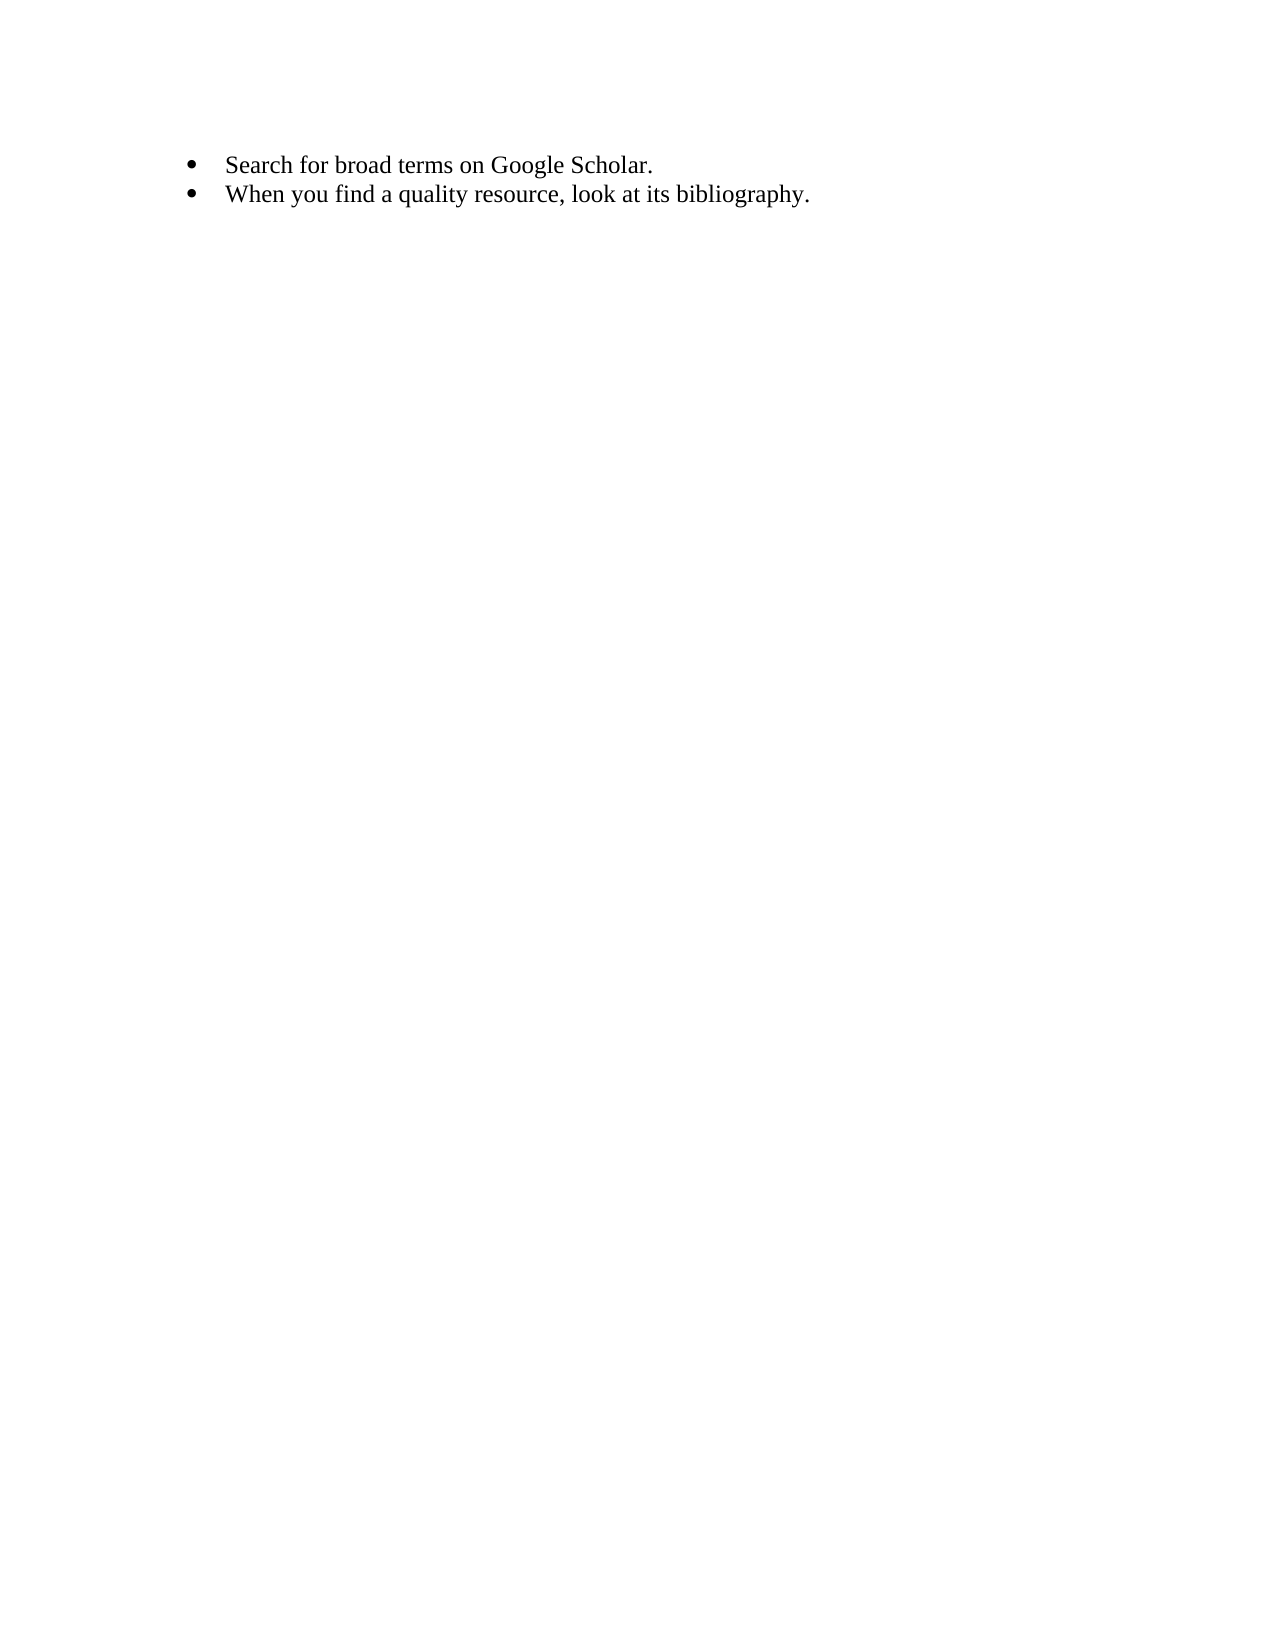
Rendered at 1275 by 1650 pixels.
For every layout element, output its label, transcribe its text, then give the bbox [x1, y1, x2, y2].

list When you find a quality resource, look at its bibliography. [187, 179, 1125, 207]
list Search for broad terms on Google Scholar. [187, 150, 1125, 179]
